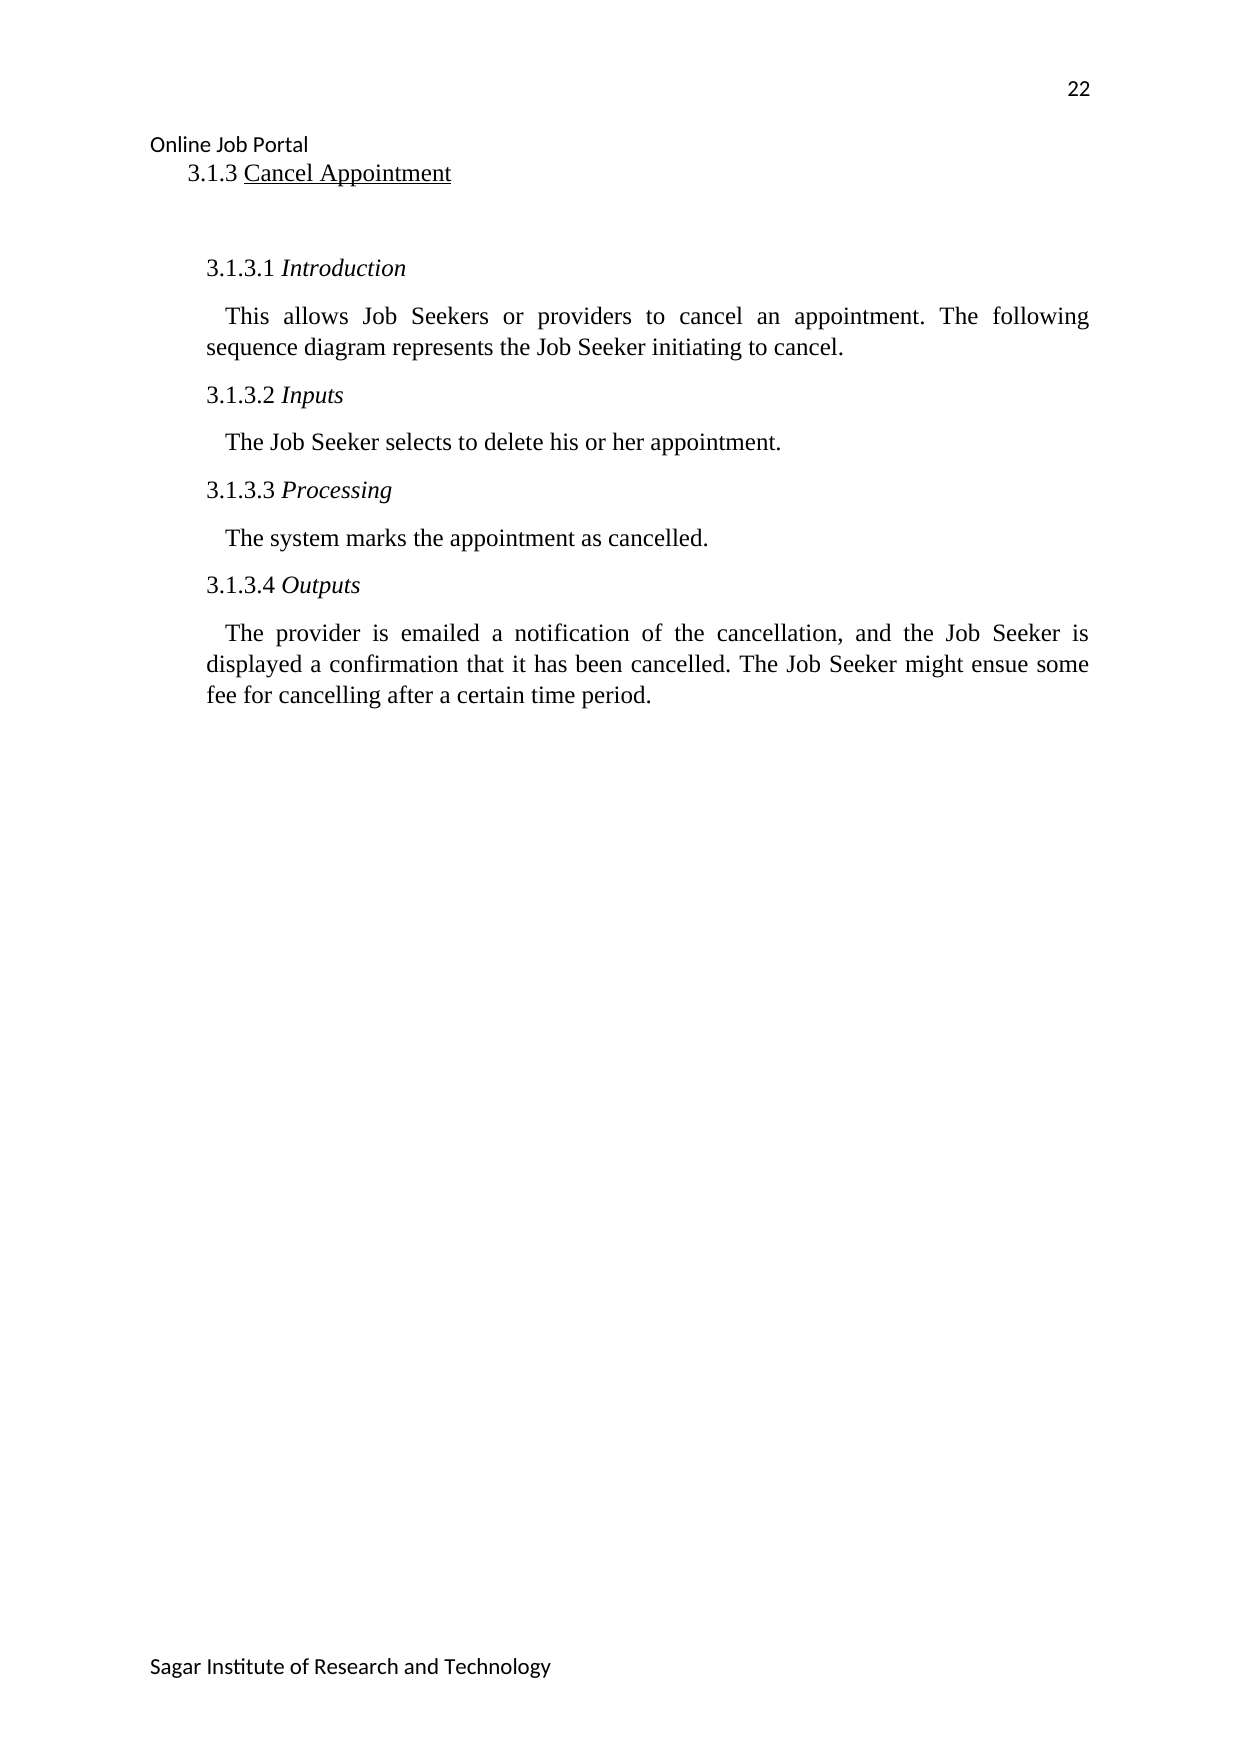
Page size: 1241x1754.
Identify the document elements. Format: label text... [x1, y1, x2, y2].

text This allows Job Seekers or providers to cancel an appointment. The following sequence diagram represents the Job Seeker initiating to cancel. [206, 301, 1090, 361]
text 3.1.3.3 Processing [206, 475, 1090, 504]
text The system marks the appointment as cancelled. [206, 523, 1090, 552]
text 3.1.3.2 Inputs [206, 380, 1090, 408]
text The Job Seeker selects to delete his or her appointment. [206, 427, 1090, 456]
text 3.1.3.4 Outputs [206, 571, 1090, 599]
text The Job Seeker receives an email notification of the change, and the provider receives confirmation that the change was submitted.3.1.3 Cancel Appointment [187, 158, 1090, 187]
text The provider is emailed a notification of the cancellation, and the Job Seeker is displayed a confirmation that it has been cancelled. The Job Seeker might ensue some fee for cancelling after a certain time period. [206, 618, 1090, 709]
text 3.1.3.1 Introduction [206, 253, 1090, 282]
